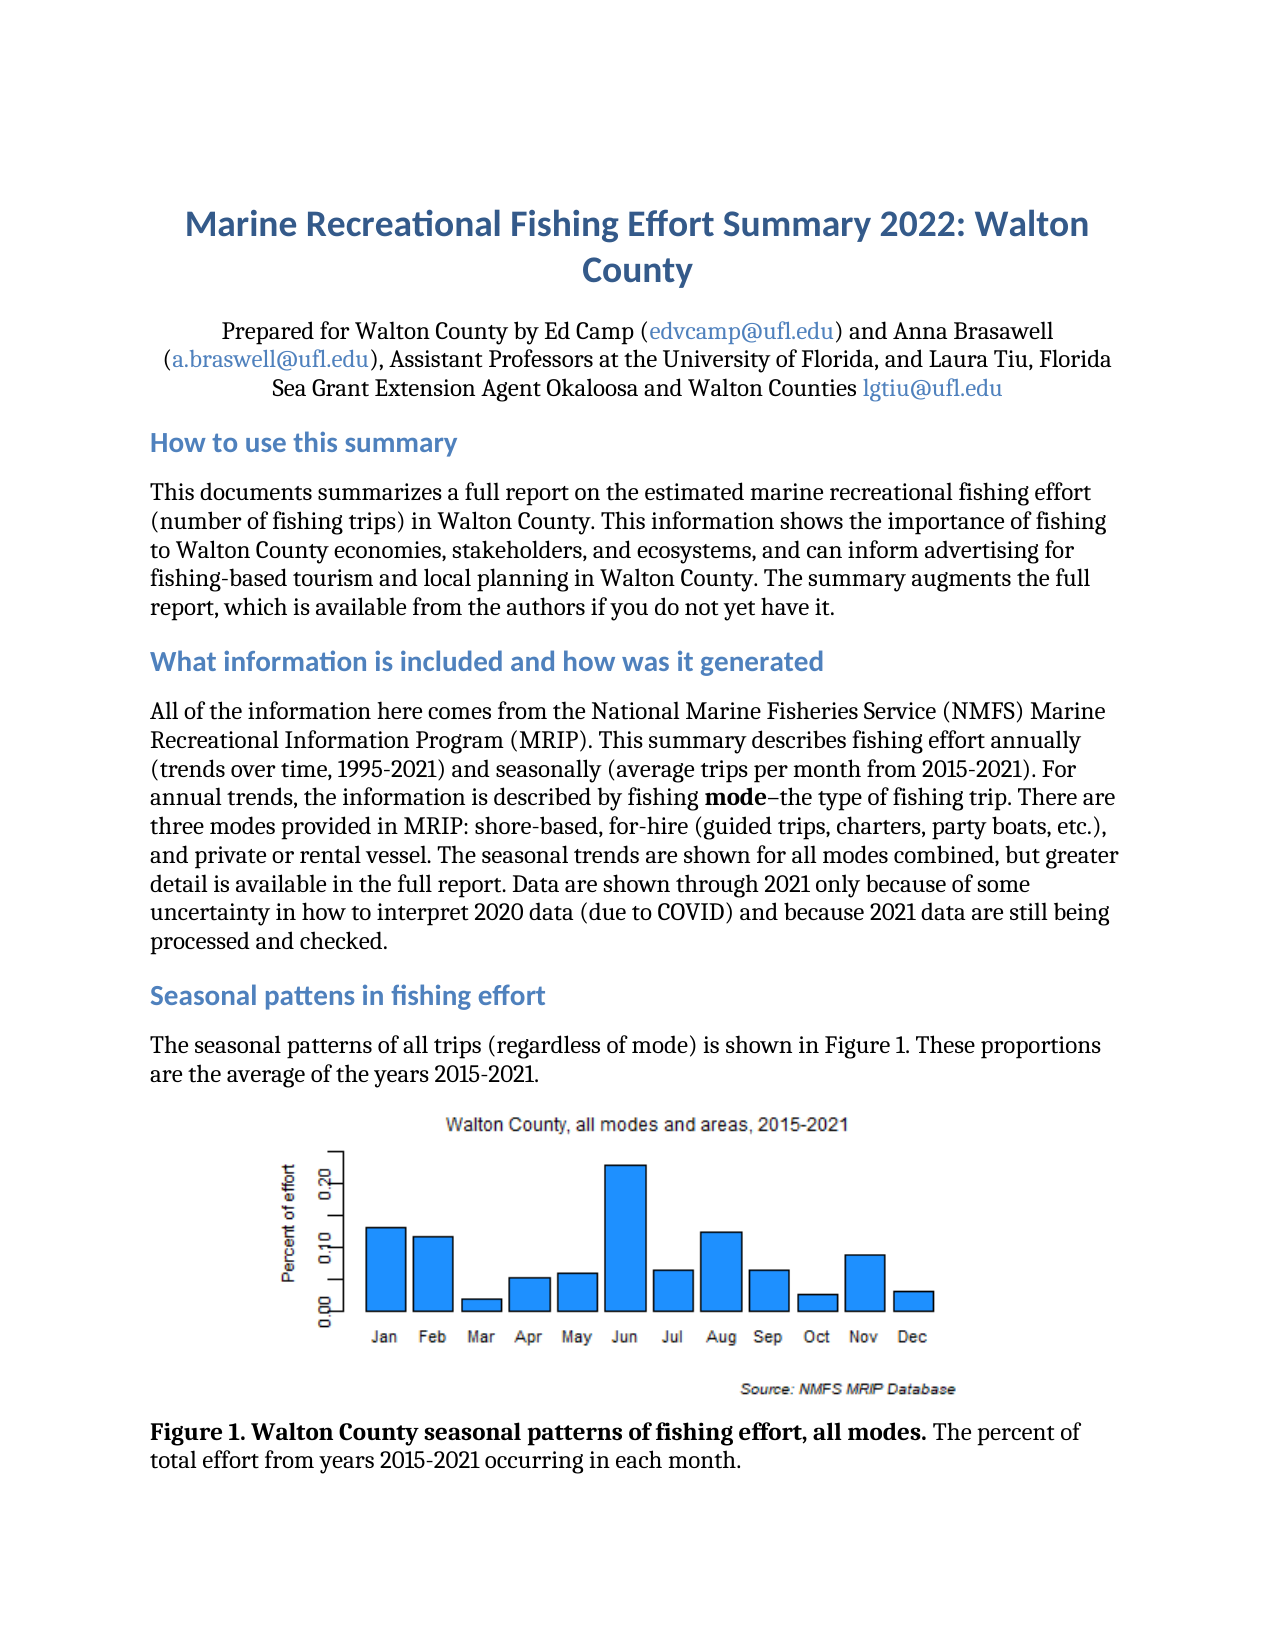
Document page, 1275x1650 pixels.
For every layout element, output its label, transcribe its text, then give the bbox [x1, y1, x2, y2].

text The seasonal patterns of all trips (regardless of mode) is shown in Figure 1. These proportions are the average of the years 2015-2021. [150, 1031, 1125, 1088]
subtitle How to use this summary [150, 424, 1125, 459]
title Marine Recreational Fishing Effort Summary 2022: Walton County [150, 200, 1125, 292]
text Prepared for Walton County by Ed Camp (edvcamp@ufl.edu) and Anna Brasawell (a.braswell@ufl.edu), Assistant Professors at the University of Florida, and Laura Tiu, Florida Sea Grant Extension Agent Okaloosa and Walton Counties lgtiu@ufl.edu [150, 317, 1125, 403]
subtitle Seasonal pattens in fishing effort [150, 977, 1125, 1012]
subtitle What information is included and how was it generated [150, 643, 1125, 678]
text Figure 1. Walton County seasonal patterns of fishing effort, all modes. The percent of total effort from years 2015-2021 occurring in each month. [150, 1418, 1125, 1475]
picture [168, 1107, 1044, 1399]
text This documents summarizes a full report on the estimated marine recreational fishing effort (number of fishing trips) in Walton County. This information shows the importance of fishing to Walton County economies, stakeholders, and ecosystems, and can inform advertising for fishing-based tourism and local planning in Walton County. The summary augments the full report, which is available from the authors if you do not yet have it. [150, 478, 1125, 622]
text All of the information here comes from the National Marine Fisheries Service (NMFS) Marine Recreational Information Program (MRIP). This summary describes fishing effort annually (trends over time, 1995-2021) and seasonally (average trips per month from 2015-2021). For annual trends, the information is described by fishing mode–the type of fishing trip. There are three modes provided in MRIP: shore-based, for-hire (guided trips, charters, party boats, etc.), and private or rental vessel. The seasonal trends are shown for all modes combined, but greater detail is available in the full report. Data are shown through 2021 only because of some uncertainty in how to interpret 2020 data (due to COVID) and because 2021 data are still being processed and checked. [150, 697, 1125, 956]
